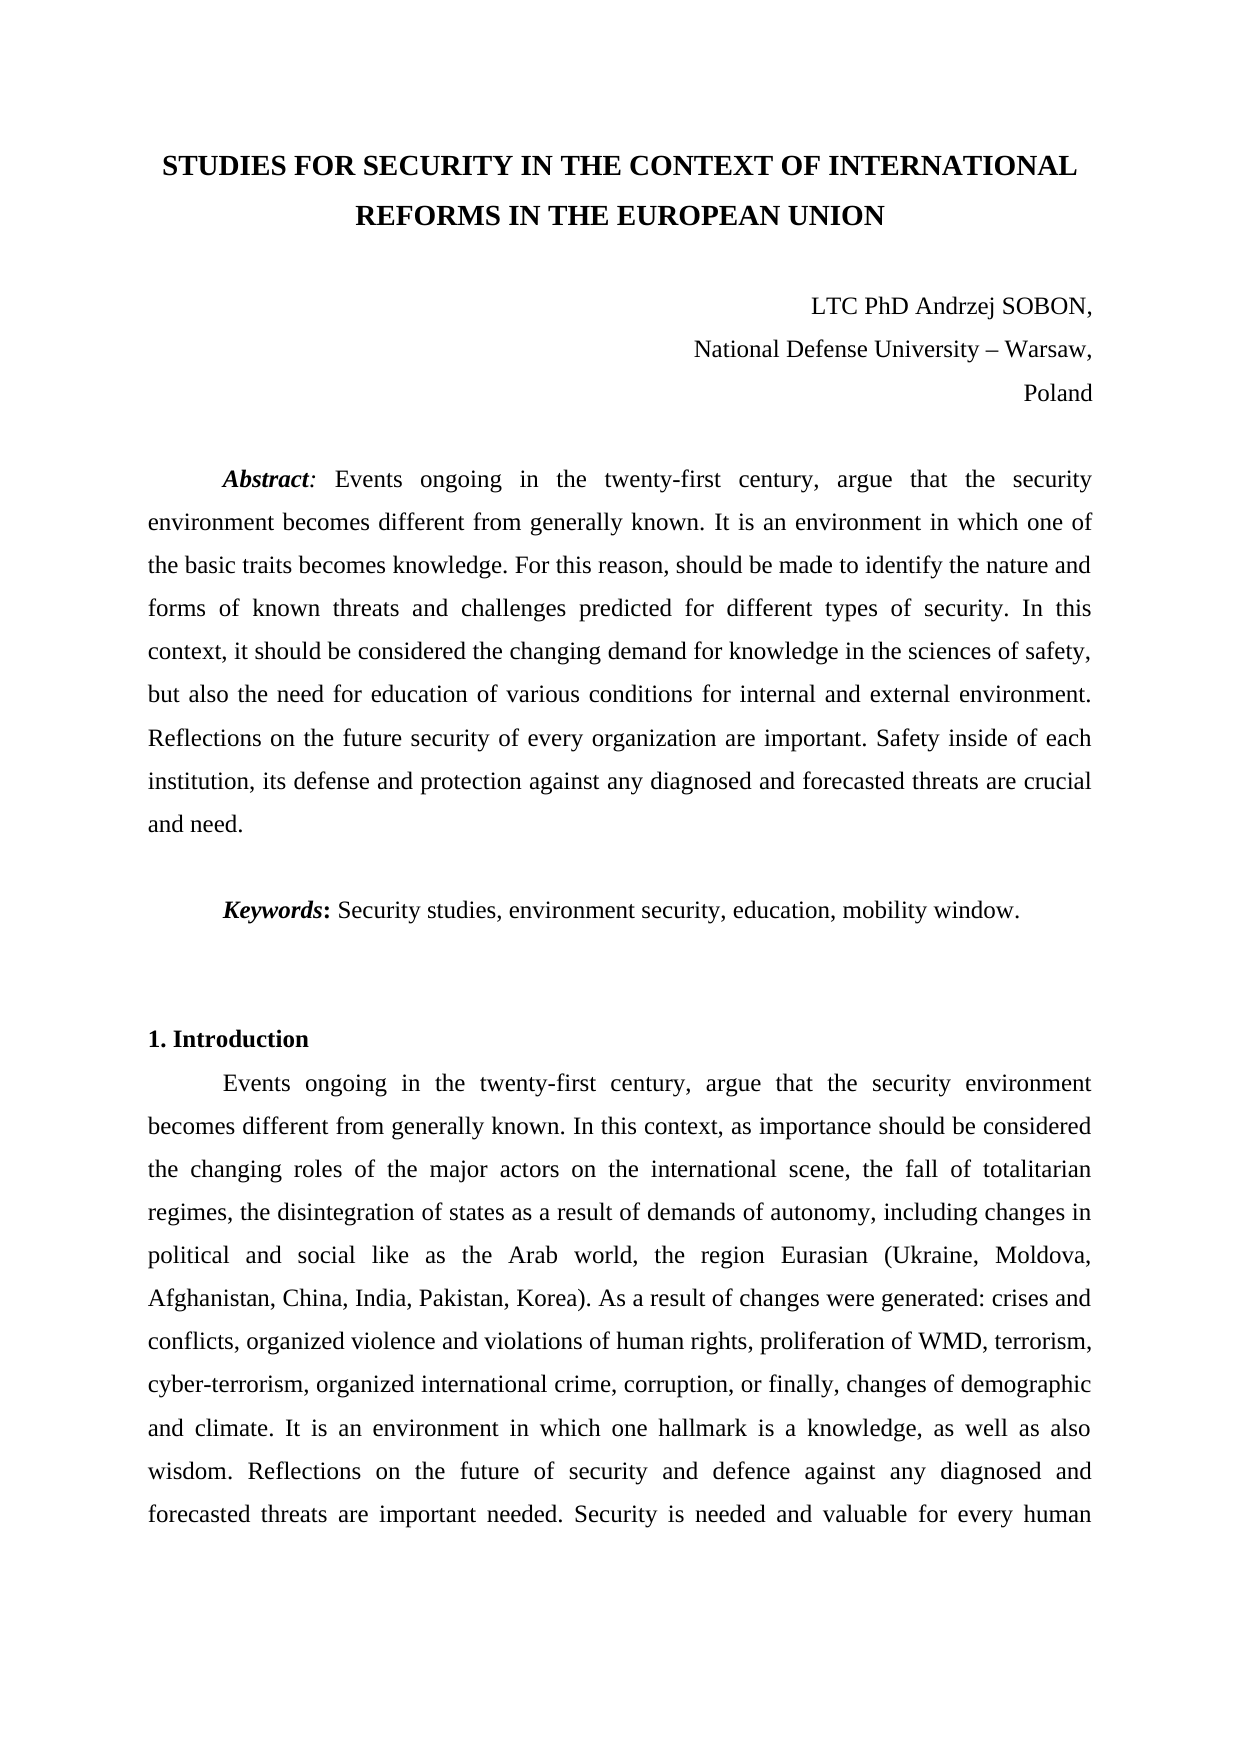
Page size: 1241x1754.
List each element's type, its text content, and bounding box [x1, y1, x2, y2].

text Poland [148, 378, 1093, 406]
text Studies for security in the context of international reforms in the European Union [148, 148, 1093, 231]
text Keywords: Security studies, environment security, education, mobility window. [148, 895, 1093, 924]
text National Defense University – Warsaw, [148, 334, 1093, 363]
text Abstract: Events ongoing in the twenty-first century, argue that the security environment becomes different from generally known. It is an environment in which one of the basic traits becomes knowledge. For this reason, should be made to identify the nature and forms of known threats and challenges predicted for different types of security. In this context, it should be considered the changing demand for knowledge in the sciences of safety, but also the need for education of various conditions for internal and external environment. Reflections on the future security of every organization are important. Safety inside of each institution, its defense and protection against any diagnosed and forecasted threats are crucial and need. [148, 464, 1093, 838]
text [148, 1068, 1093, 1528]
text 1. Introduction [148, 1024, 1093, 1053]
text LTC PhD Andrzej Sobon, [148, 291, 1093, 320]
